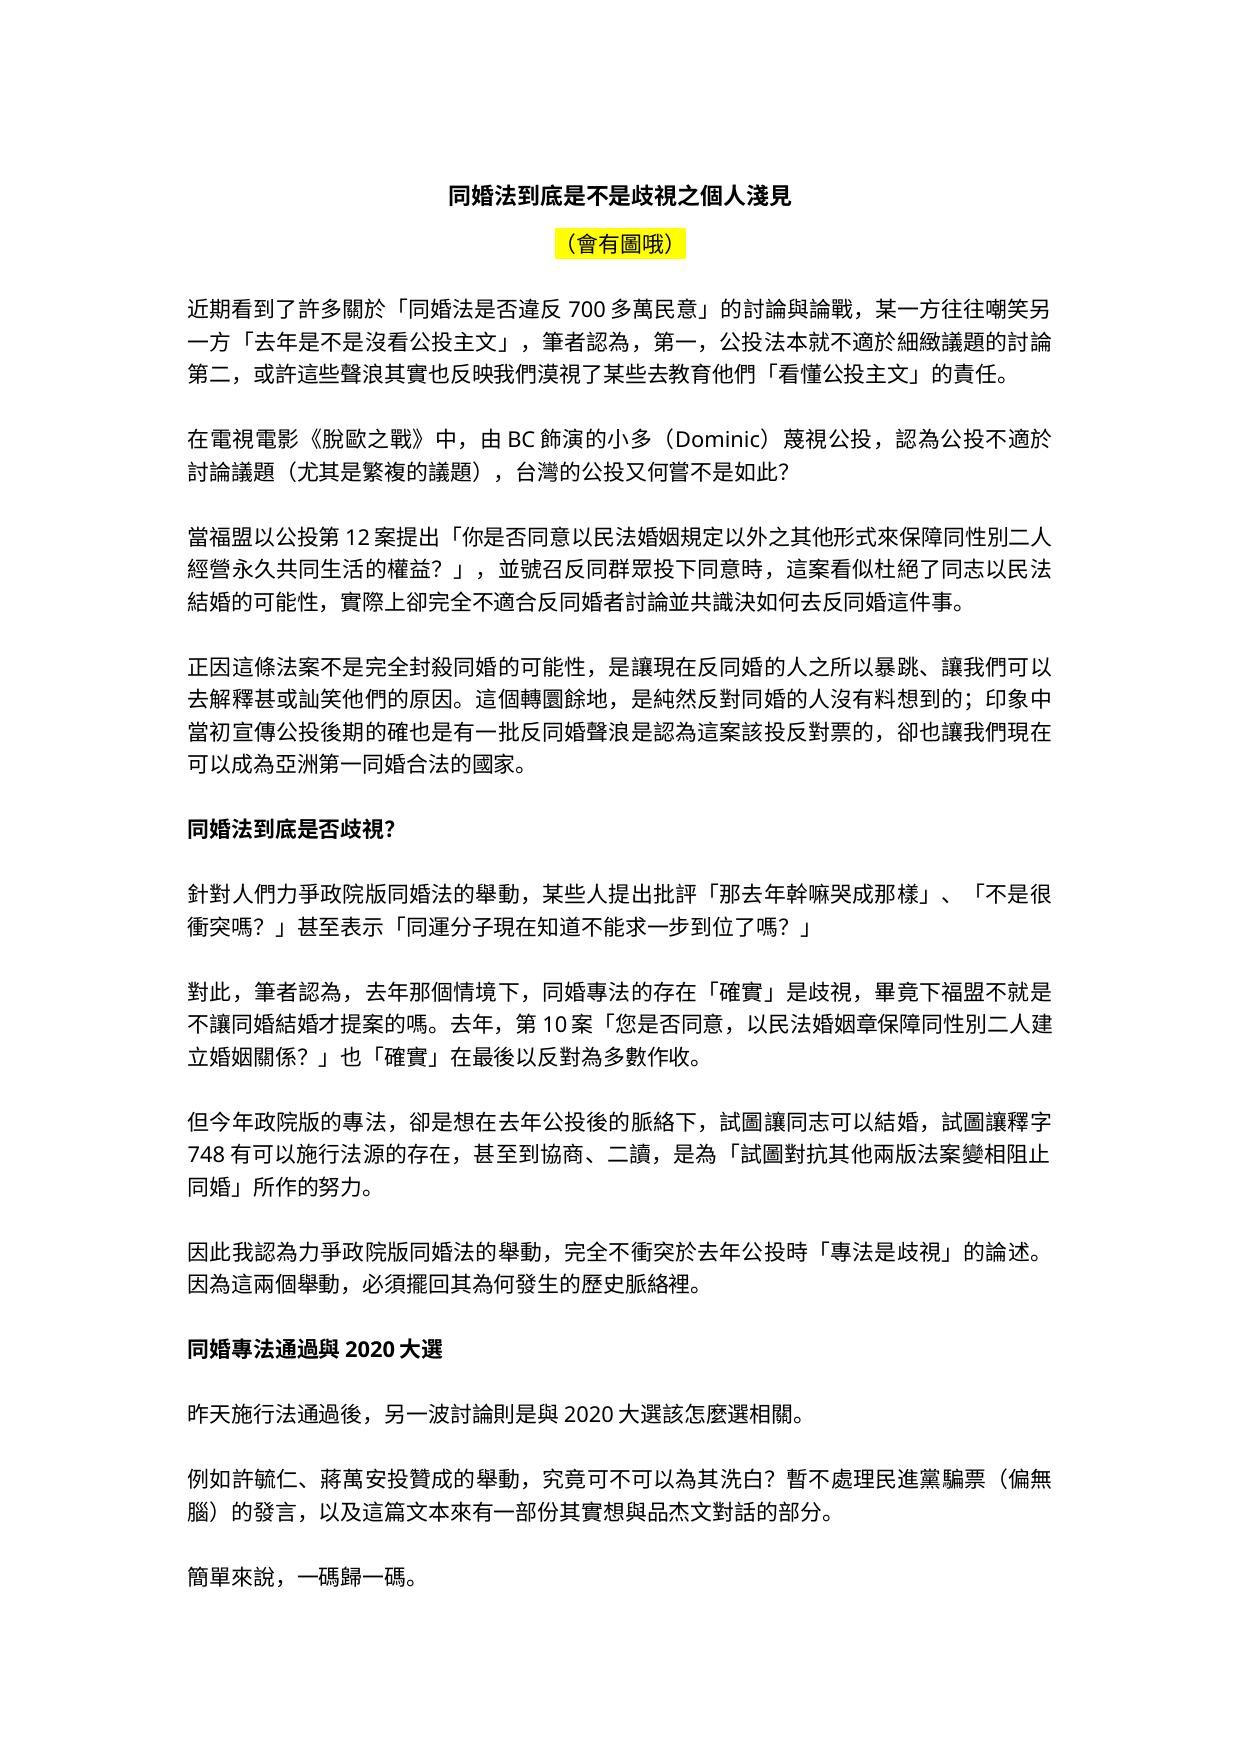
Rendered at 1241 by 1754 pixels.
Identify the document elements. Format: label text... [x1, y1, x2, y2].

text 對此，筆者認為，去年那個情境下，同婚專法的存在「確實」是歧視，畢竟下福盟不就是不讓同婚結婚才提案的嗎。去年，第10案「您是否同意，以民法婚姻章保障同性別二人建立婚姻關係？」也「確實」在最後以反對為多數作收。 [187, 974, 1053, 1072]
text 簡單來說，一碼歸一碼。 [187, 1559, 1053, 1592]
text 針對人們力爭政院版同婚法的舉動，某些人提出批評「那去年幹嘛哭成那樣」、「不是很衝突嗎？」甚至表示「同運分子現在知道不能求一步到位了嗎？」 [187, 877, 1053, 942]
text 同婚法到底是不是歧視之個人淺見 [187, 162, 1053, 227]
text 正因這條法案不是完全封殺同婚的可能性，是讓現在反同婚的人之所以暴跳、讓我們可以去解釋甚或訕笑他們的原因。這個轉圜餘地，是純然反對同婚的人沒有料想到的；印象中，當初宣傳公投後期的確也是有一批反同婚聲浪是認為這案該投反對票的，卻也讓我們現在可以成為亞洲第一同婚合法的國家。 [187, 649, 1053, 779]
text 當福盟以公投第12案提出「你是否同意以民法婚姻規定以外之其他形式來保障同性別二人經營永久共同生活的權益？」，並號召反同群眾投下同意時，這案看似杜絕了同志以民法結婚的可能性，實際上卻完全不適合反同婚者討論並共識決如何去反同婚這件事。 [187, 519, 1053, 617]
text （會有圖哦） [187, 227, 1053, 259]
text 例如許毓仁、蔣萬安投贊成的舉動，究竟可不可以為其洗白？暫不處理民進黨騙票（偏無腦）的發言，以及這篇文本來有一部份其實想與品杰文對話的部分。 [187, 1462, 1053, 1527]
text 近期看到了許多關於「同婚法是否違反700多萬民意」的討論與論戰，某一方往往嘲笑另一方「去年是不是沒看公投主文」，筆者認為，第一，公投法本就不適於細緻議題的討論，第二，或許這些聲浪其實也反映我們漠視了某些去教育他們「看懂公投主文」的責任。 [187, 292, 1053, 389]
text 在電視電影《脫歐之戰》中，由BC飾演的小多（Dominic）蔑視公投，認為公投不適於討論議題（尤其是繁複的議題），台灣的公投又何嘗不是如此？ [187, 422, 1053, 487]
text 同婚法到底是否歧視？ [187, 812, 1053, 844]
text 昨天施行法通過後，另一波討論則是與2020大選該怎麼選相關。 [187, 1397, 1053, 1429]
text 但今年政院版的專法，卻是想在去年公投後的脈絡下，試圖讓同志可以結婚，試圖讓釋字748有可以施行法源的存在，甚至到協商、二讀，是為「試圖對抗其他兩版法案變相阻止同婚」所作的努力。 [187, 1104, 1053, 1202]
text 同婚專法通過與2020大選 [187, 1332, 1053, 1364]
text 因此我認為力爭政院版同婚法的舉動，完全不衝突於去年公投時「專法是歧視」的論述。因為這兩個舉動，必須擺回其為何發生的歷史脈絡裡。 [187, 1234, 1053, 1299]
